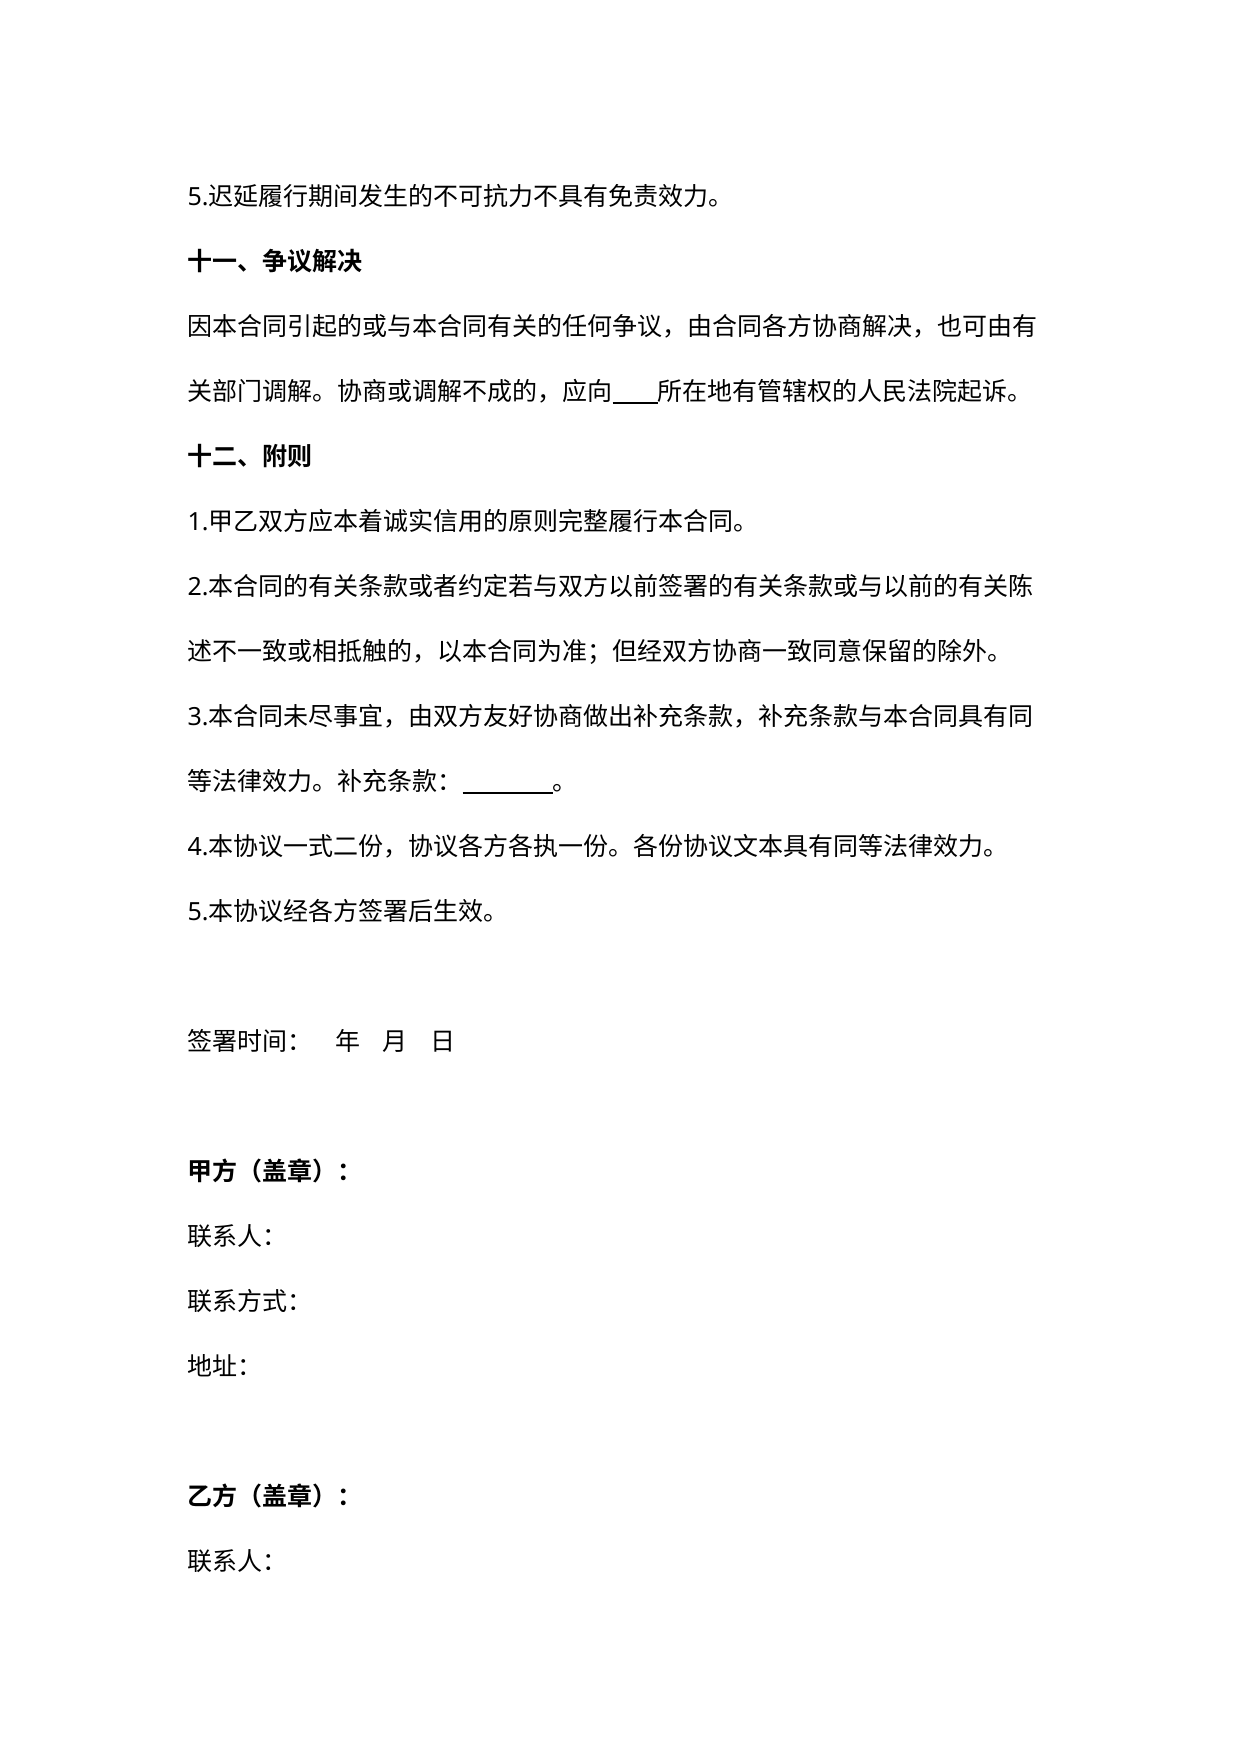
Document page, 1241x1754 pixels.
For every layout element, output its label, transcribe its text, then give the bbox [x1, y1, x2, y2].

text 2.本合同的有关条款或者约定若与双方以前签署的有关条款或与以前的有关陈述不一致或相抵触的，以本合同为准；但经双方协商一致同意保留的除外。 [187, 552, 1053, 682]
text 1.甲乙双方应本着诚实信用的原则完整履行本合同。 [187, 487, 1053, 552]
text 甲方（盖章）： [187, 1072, 1053, 1202]
text 3.本合同未尽事宜，由双方友好协商做出补充条款，补充条款与本合同具有同等法律效力。补充条款： 。 [187, 682, 1053, 812]
text 联系方式： [187, 1267, 1053, 1332]
subtitle 十一、争议解决 [187, 227, 1053, 292]
subtitle 十二、附则 [187, 422, 1053, 487]
text 5.迟延履行期间发生的不可抗力不具有免责效力。 [187, 162, 1053, 227]
text 因本合同引起的或与本合同有关的任何争议，由合同各方协商解决，也可由有关部门调解。协商或调解不成的，应向 所在地有管辖权的人民法院起诉。 [187, 292, 1053, 422]
text 4.本协议一式二份，协议各方各执一份。各份协议文本具有同等法律效力。 [187, 812, 1053, 877]
text 联系人： [187, 1527, 1053, 1592]
text 联系人： [187, 1202, 1053, 1267]
text 签署时间： 年 月 日 [187, 1007, 1053, 1072]
text 地址： [187, 1332, 1053, 1397]
text 乙方（盖章）： [187, 1462, 1053, 1527]
text 5.本协议经各方签署后生效。 [187, 877, 1053, 942]
